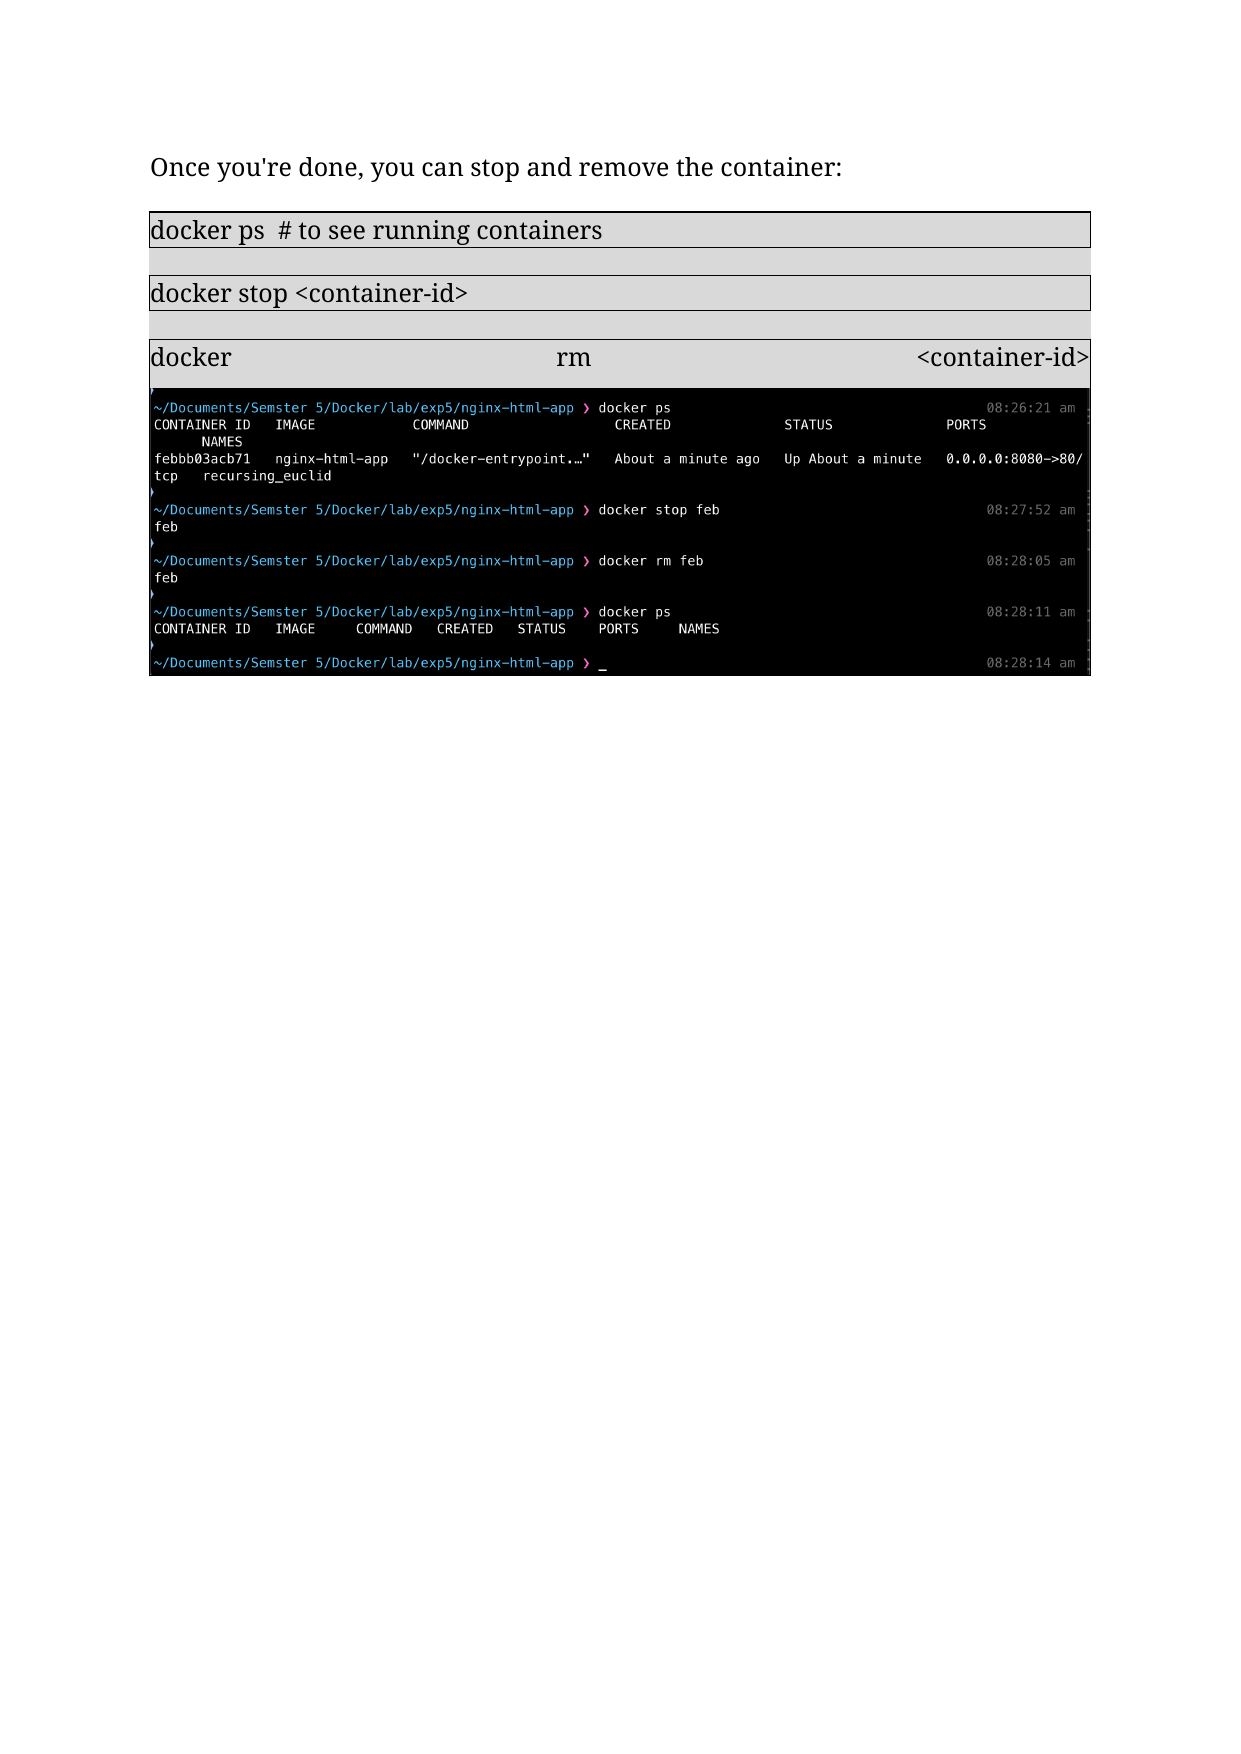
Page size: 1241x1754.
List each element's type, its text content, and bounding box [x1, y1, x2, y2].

picture [150, 388, 1090, 675]
text docker stop <container-id> [150, 276, 1090, 310]
text docker rm <container-id> [150, 340, 1090, 388]
text Once you're done, you can stop and remove the container: [150, 150, 1090, 184]
text docker ps # to see running containers [150, 213, 1090, 247]
